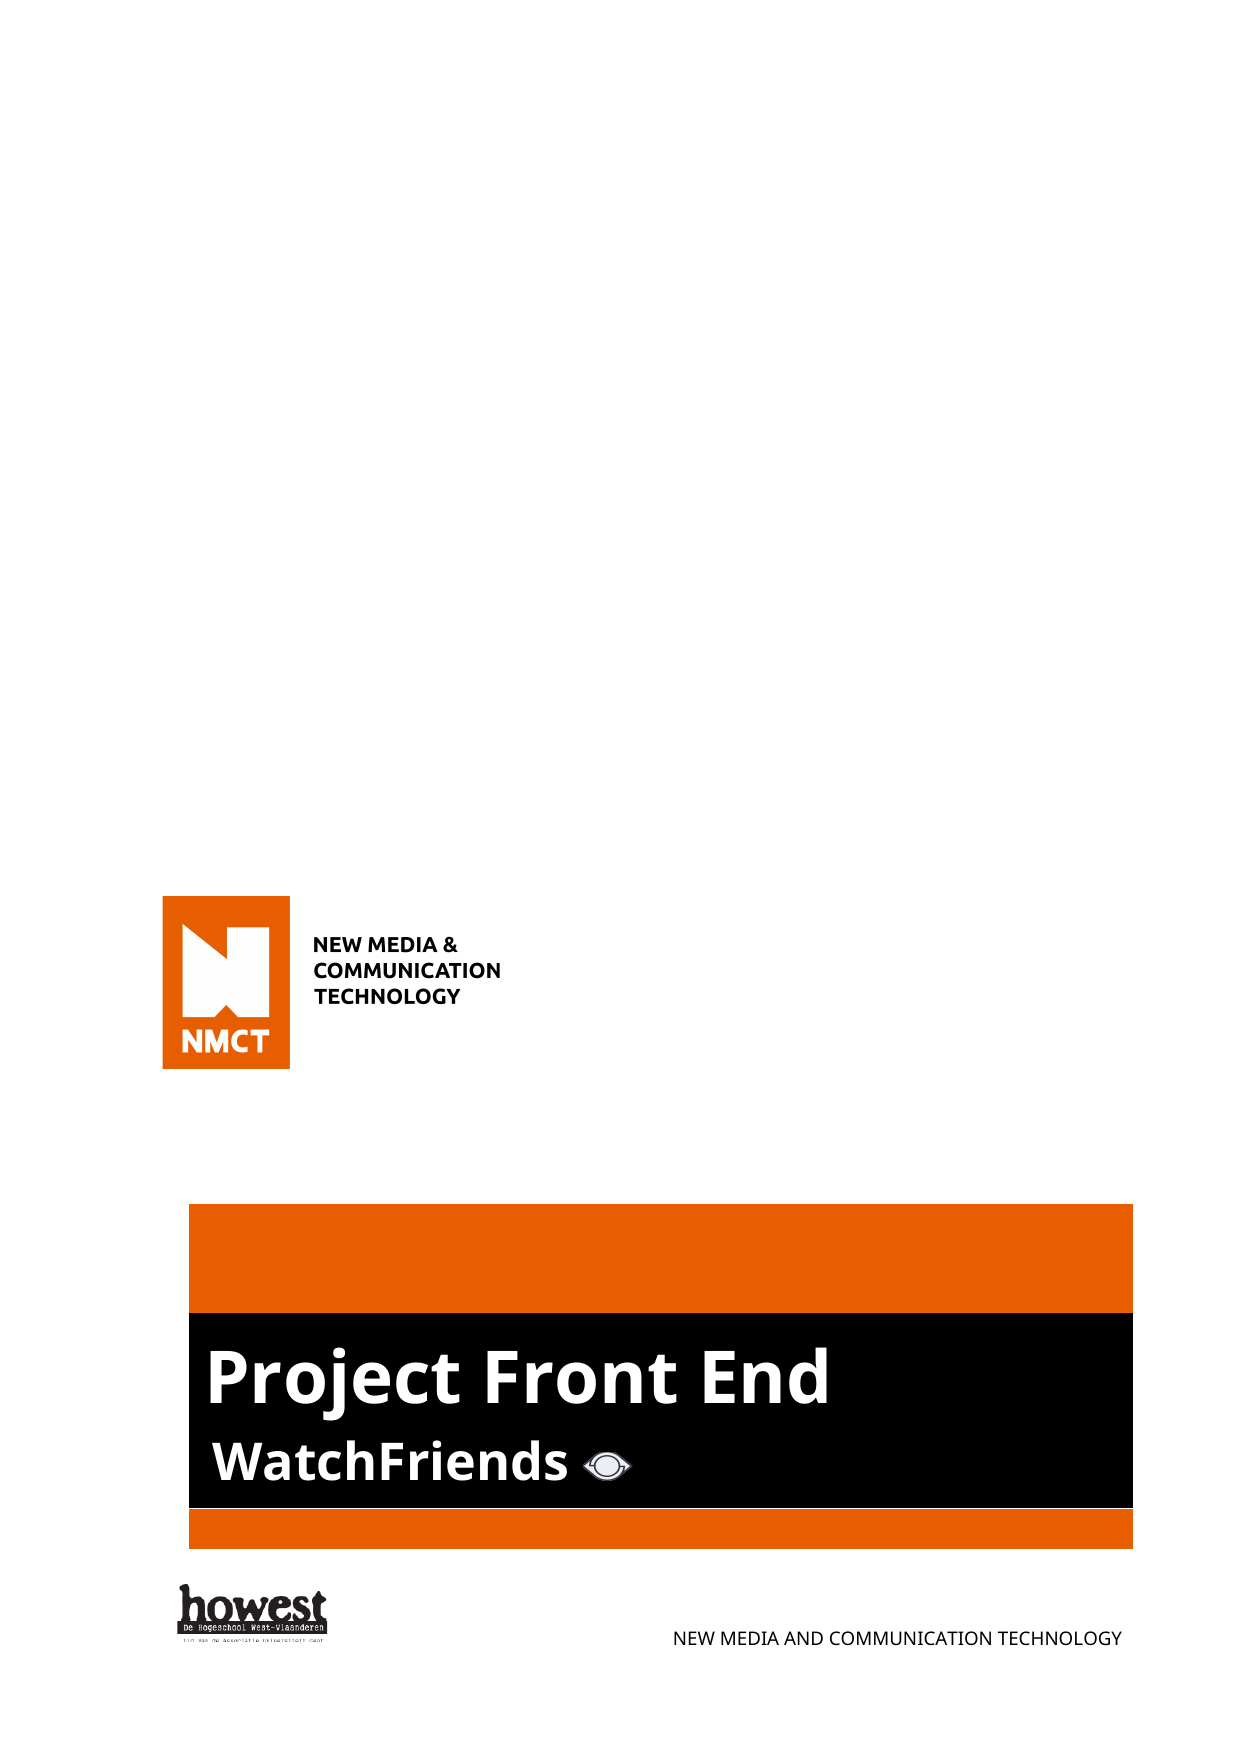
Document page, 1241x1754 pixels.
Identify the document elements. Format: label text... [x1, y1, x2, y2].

table_cell Project Front End [189, 1313, 1133, 1425]
table_header [189, 1204, 1133, 1313]
table_cell WatchFriends [189, 1425, 1133, 1508]
table_cell [189, 1509, 1133, 1549]
picture [582, 1452, 634, 1481]
